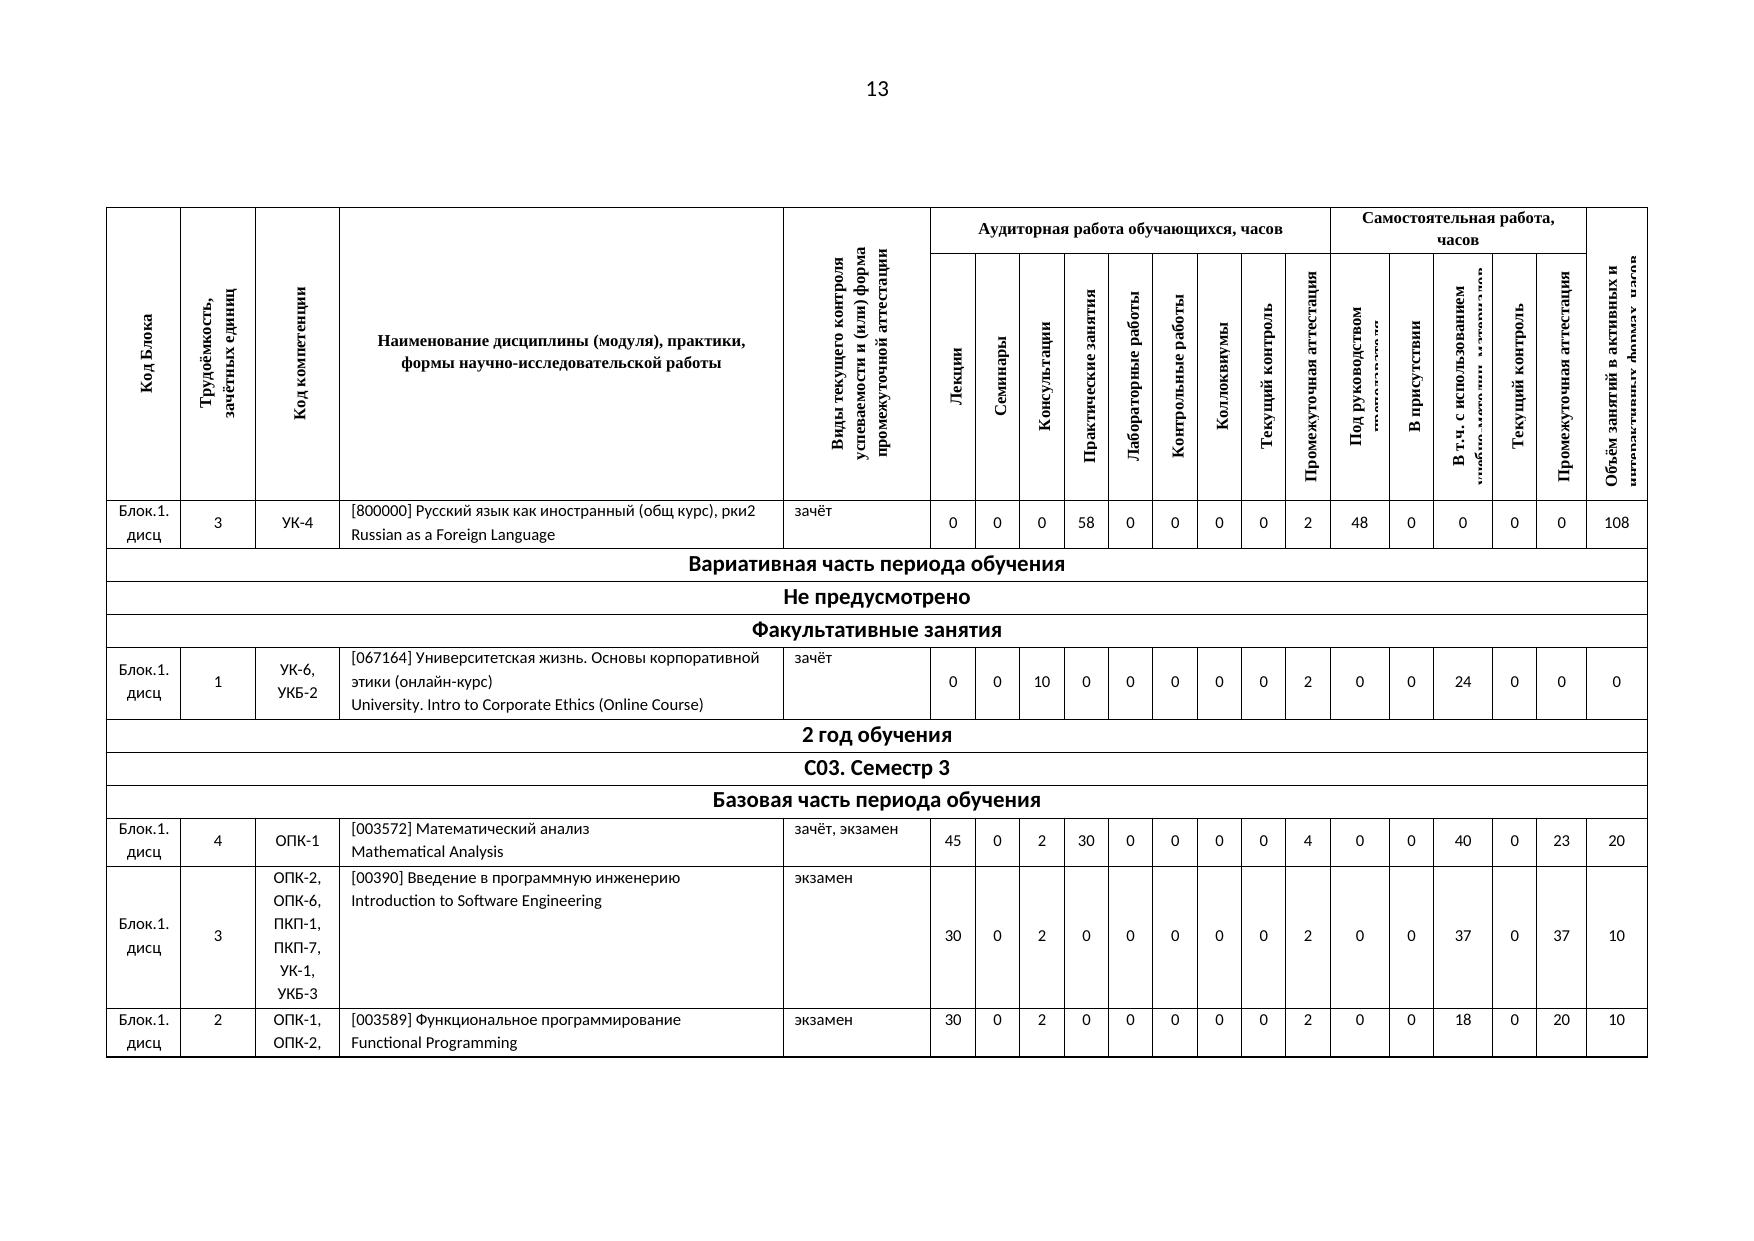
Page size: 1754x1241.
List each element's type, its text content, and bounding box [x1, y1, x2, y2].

table_cell 2 [1020, 1009, 1064, 1056]
table_cell 0 [1390, 648, 1433, 719]
table_cell зачёт, экзамен [784, 819, 930, 866]
table_cell Блок.1.дисц [107, 1009, 180, 1056]
table_cell 0 [1242, 867, 1285, 1008]
table_cell 0 [1331, 867, 1389, 1008]
table_cell зачёт [784, 501, 930, 548]
table_cell 0 [1065, 648, 1108, 719]
table_cell 0 [1493, 819, 1536, 866]
table_cell 2 [1020, 819, 1064, 866]
table_cell 0 [976, 648, 1019, 719]
table_cell Контрольные работы [1153, 254, 1197, 499]
table_cell 0 [1331, 648, 1389, 719]
table_header Аудиторная работа обучающихся, часов [931, 208, 1330, 253]
table_cell 0 [1020, 501, 1064, 548]
table_cell Факультативные занятия [107, 615, 1647, 647]
table_cell 0 [1198, 867, 1241, 1008]
table_cell Под руководством преподавателя [1331, 254, 1389, 499]
table_cell УК-4 [256, 501, 339, 548]
table_header Наименование дисциплины (модуля), практики, формы научно-исследовательской работы [340, 208, 783, 499]
table_cell 30 [931, 1009, 975, 1056]
table_cell ОПК-1, ОПК-2, ОПК-6, ПКП-1, ПКП-2 [256, 1009, 339, 1056]
table_cell 0 [1065, 867, 1108, 1008]
table_cell Базовая часть периода обучения [107, 786, 1647, 817]
table_cell 0 [1390, 867, 1433, 1008]
table_header Объём занятий в активных и интерактивных формах, часов [1587, 208, 1647, 499]
table_header Самостоятельная работа, часов [1331, 208, 1586, 253]
table_cell Промежуточная аттестация [1286, 254, 1330, 499]
table_cell 108 [1587, 501, 1647, 548]
table_cell 0 [1493, 1009, 1536, 1056]
table_cell Консультации [1020, 254, 1064, 499]
table_cell 48 [1331, 501, 1389, 548]
table_cell 10 [1587, 1009, 1647, 1056]
table_header Трудоёмкость, зачётных единиц [181, 208, 255, 499]
table_cell [00390] Введение в программную инженерию Introduction to Software Engineering [340, 867, 783, 1008]
table_cell [003589] Функциональное программирование Functional Programming [340, 1009, 783, 1056]
table_cell 0 [1390, 1009, 1433, 1056]
table_cell 3 [181, 501, 255, 548]
table_cell 37 [1537, 867, 1586, 1008]
table_header Код компетенции [256, 208, 339, 499]
table_cell 0 [1331, 1009, 1389, 1056]
table_cell 58 [1065, 501, 1108, 548]
table_cell 0 [1109, 867, 1152, 1008]
table_cell зачёт [784, 648, 930, 719]
table_cell 2 [1286, 501, 1330, 548]
table_cell 0 [1390, 501, 1433, 548]
table_cell 2 [1286, 1009, 1330, 1056]
table_cell 1 [181, 648, 255, 719]
table_cell 0 [1198, 819, 1241, 866]
table_cell 20 [1587, 819, 1647, 866]
table_cell 30 [931, 867, 975, 1008]
table_cell экзамен [784, 1009, 930, 1056]
table_cell 3 [181, 867, 255, 1008]
table_cell 24 [1434, 648, 1492, 719]
table_header Виды текущего контроля успеваемости и (или) форма промежуточной аттестации [784, 208, 930, 499]
table_cell 0 [1153, 867, 1197, 1008]
table_cell 30 [1065, 819, 1108, 866]
table_cell 0 [1109, 501, 1152, 548]
table_cell 0 [1537, 648, 1586, 719]
table_cell 0 [1242, 1009, 1285, 1056]
table_cell 2 [181, 1009, 255, 1056]
table_cell Промежуточная аттестация [1537, 254, 1586, 499]
table_cell [067164] Университетская жизнь. Основы корпоративной этики (онлайн-курс) University. Intro to Corporate Ethics (Online Course) [340, 648, 783, 719]
table_cell Блок.1.дисц [107, 867, 180, 1008]
table_cell Семинары [976, 254, 1019, 499]
table_cell 37 [1434, 867, 1492, 1008]
table_cell 0 [1587, 648, 1647, 719]
table_cell 0 [1493, 501, 1536, 548]
table_cell 0 [1198, 648, 1241, 719]
table_cell 0 [1065, 1009, 1108, 1056]
table_cell 0 [1390, 819, 1433, 866]
table_cell 0 [1331, 819, 1389, 866]
table_cell 2 [1286, 867, 1330, 1008]
table_cell 0 [1493, 648, 1536, 719]
table_cell В присутствии преподавателя [1390, 254, 1433, 499]
table_cell 0 [976, 1009, 1019, 1056]
table_cell Лекции [931, 254, 975, 499]
table_cell 40 [1434, 819, 1492, 866]
table_cell 0 [1153, 501, 1197, 548]
table_cell Вариативная часть периода обучения [107, 549, 1647, 581]
table_cell 20 [1537, 1009, 1586, 1056]
table_cell 45 [931, 819, 975, 866]
table_header Код Блока [107, 208, 180, 499]
table_cell [003572] Математический анализ Mathematical Analysis [340, 819, 783, 866]
table_cell 0 [1242, 501, 1285, 548]
table_cell Блок.1.дисц [107, 501, 180, 548]
table_cell 0 [976, 819, 1019, 866]
table_cell 0 [1153, 1009, 1197, 1056]
table_cell С03. Семестр 3 [107, 753, 1647, 784]
table_cell 0 [1198, 501, 1241, 548]
table_cell 0 [976, 501, 1019, 548]
table_cell Текущий контроль [1242, 254, 1285, 499]
table_cell ОПК-2, ОПК-6, ПКП-1, ПКП-7, УК-1, УКБ-3 [256, 867, 339, 1008]
table_cell Блок.1.дисц [107, 819, 180, 866]
table_cell 2 год обучения [107, 720, 1647, 752]
table_cell 2 [1020, 867, 1064, 1008]
table_cell 18 [1434, 1009, 1492, 1056]
table_cell 0 [1109, 648, 1152, 719]
table_cell 10 [1587, 867, 1647, 1008]
table_cell [800000] Русский язык как иностранный (общ курс), рки2 Russian as a Foreign Language [340, 501, 783, 548]
table_cell УК-6, УКБ-2 [256, 648, 339, 719]
table_cell Лабораторные работы [1109, 254, 1152, 499]
table_cell ОПК-1 [256, 819, 339, 866]
table_cell Коллоквиумы [1198, 254, 1241, 499]
table_cell 0 [976, 867, 1019, 1008]
table_cell 0 [1434, 501, 1492, 548]
table_cell 4 [1286, 819, 1330, 866]
table_cell 23 [1537, 819, 1586, 866]
table_cell 2 [1286, 648, 1330, 719]
table_cell 0 [1242, 819, 1285, 866]
table_cell 0 [1109, 1009, 1152, 1056]
table_cell 0 [1242, 648, 1285, 719]
table_cell 0 [1198, 1009, 1241, 1056]
table_cell 0 [1493, 867, 1536, 1008]
table_cell 0 [1153, 648, 1197, 719]
table_cell экзамен [784, 867, 930, 1008]
table_cell 0 [1153, 819, 1197, 866]
table_cell В т.ч. с использованием учебно-методич. материалов [1434, 254, 1492, 499]
table_cell Не предусмотрено [107, 582, 1647, 614]
table_cell 0 [931, 648, 975, 719]
table_cell Текущий контроль [1493, 254, 1536, 499]
table_cell 0 [931, 501, 975, 548]
table_cell 4 [181, 819, 255, 866]
table_cell 0 [1109, 819, 1152, 866]
table_cell Блок.1.дисц [107, 648, 180, 719]
table_cell 10 [1020, 648, 1064, 719]
table_cell 0 [1537, 501, 1586, 548]
table_cell Практические занятия [1065, 254, 1108, 499]
